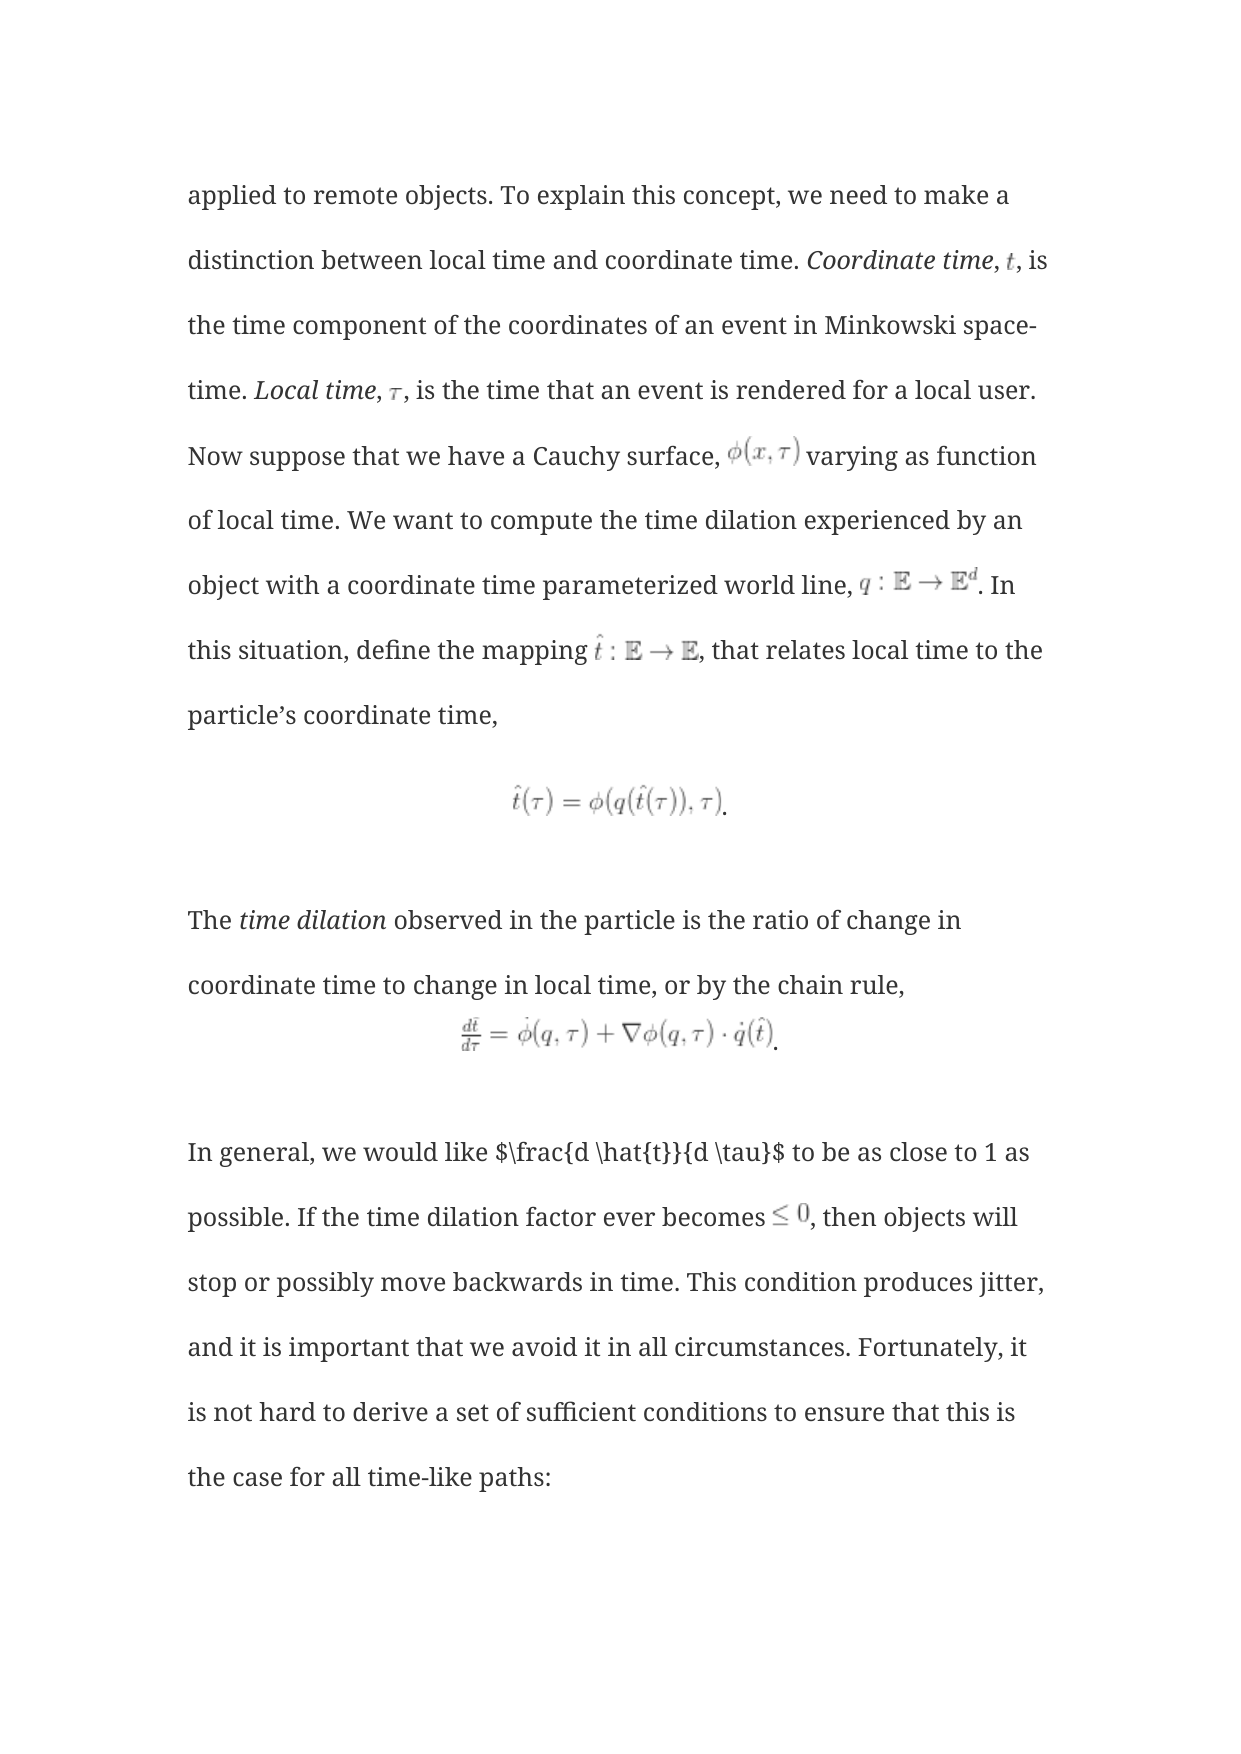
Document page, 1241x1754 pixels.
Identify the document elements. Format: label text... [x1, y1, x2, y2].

picture [1006, 253, 1016, 270]
picture [461, 1017, 773, 1051]
picture [860, 567, 978, 595]
text Now suppose that we have a Cauchy surface, varying as function of local time. We want to compute the time dilation experienced by an object with a coordinate time parameterized world line, . In this situation, define the mapping , that relates local time to the particle’s coordinate time, [187, 422, 1053, 747]
picture [512, 784, 722, 816]
text . [187, 1017, 1053, 1082]
picture [727, 436, 800, 466]
text In general, we would like $\frac{d \hat{t}}{d \tau}$ to be as close to 1 as possible. If the time dilation factor ever becomes , then objects will stop or possibly move backwards in time. This condition produces jitter, and it is important that we avoid it in all circumstances. Fortunately, it is not hard to derive a set of sufficient conditions to ensure that this is the case for all time-like paths: [187, 1119, 1053, 1509]
text The time dilation observed in the particle is the ratio of change in coordinate time to change in local time, or by the chain rule, [187, 887, 1053, 1017]
picture [388, 388, 404, 400]
picture [772, 1203, 810, 1227]
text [187, 162, 1053, 422]
picture [594, 633, 699, 660]
text . [187, 784, 1053, 849]
